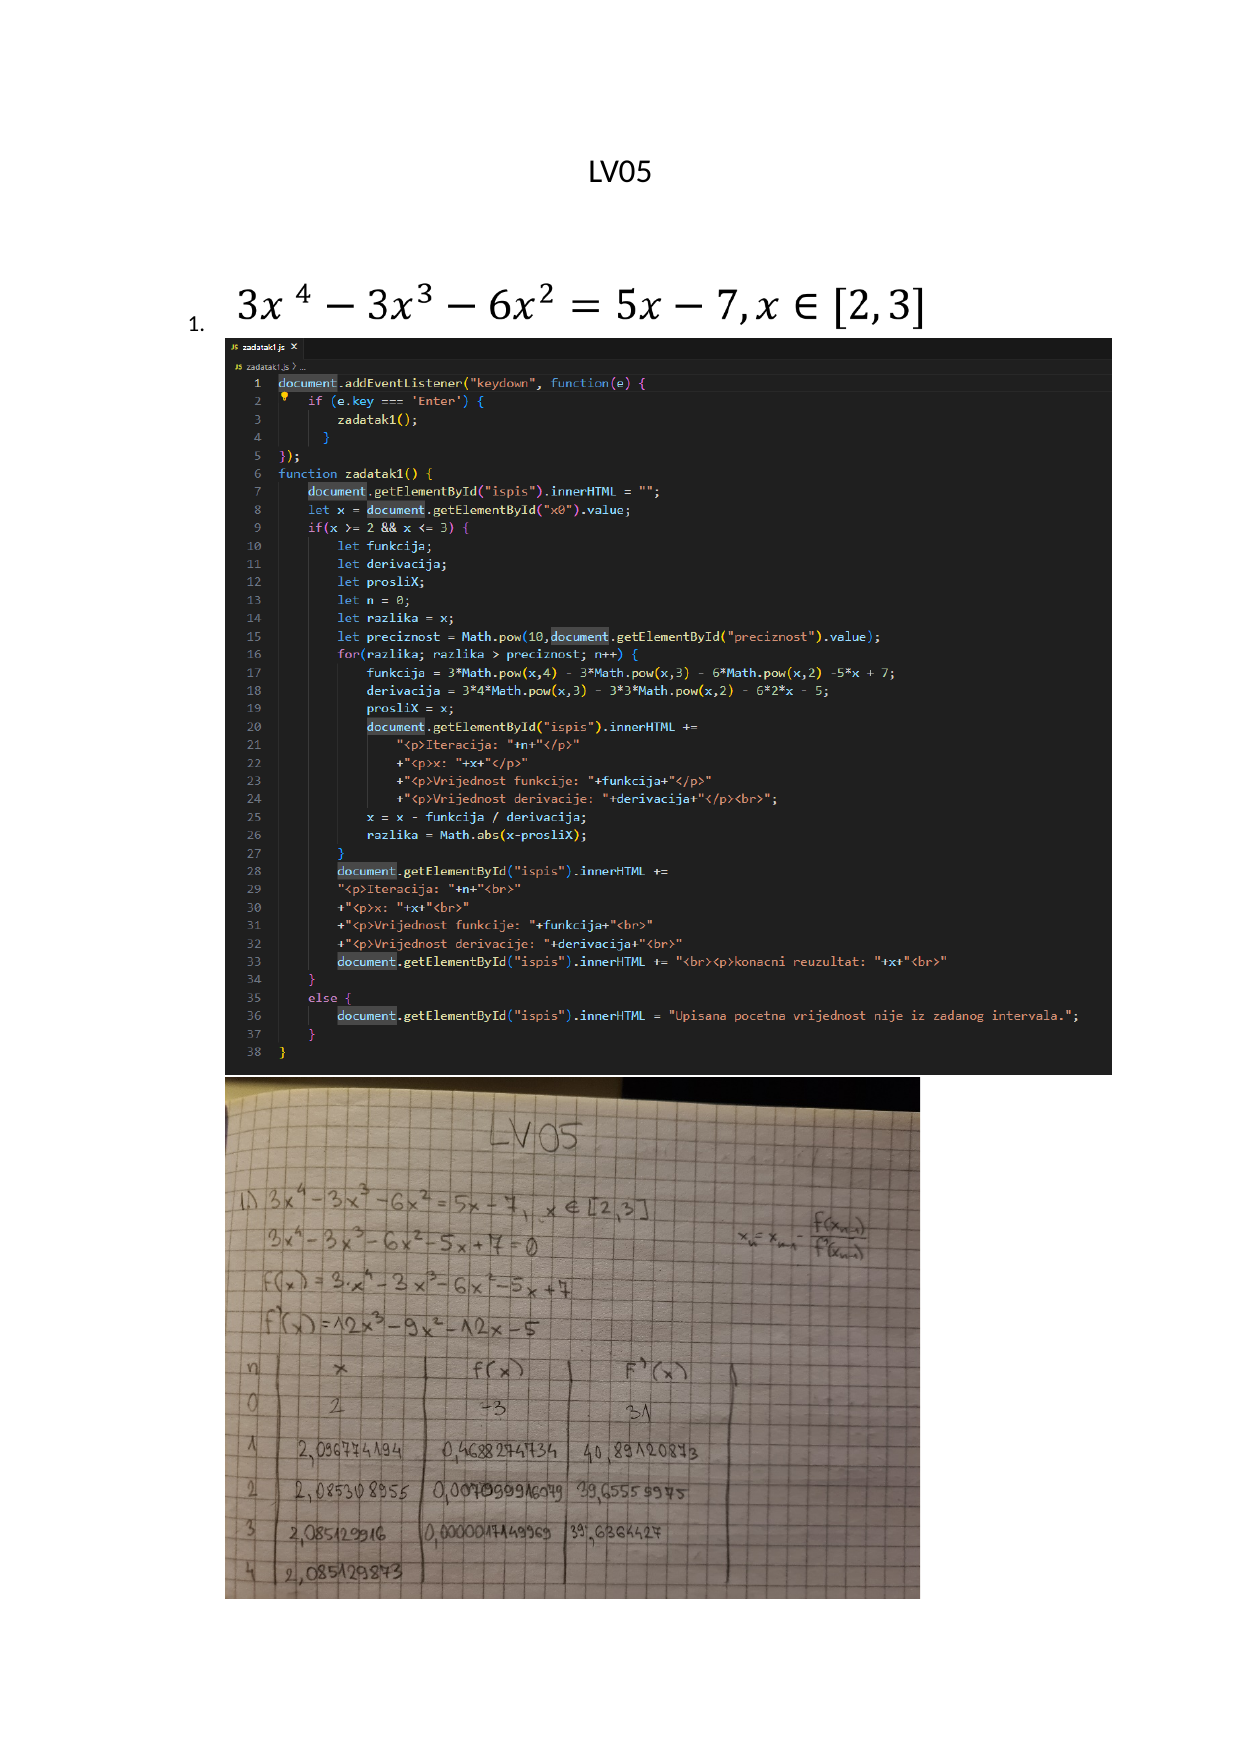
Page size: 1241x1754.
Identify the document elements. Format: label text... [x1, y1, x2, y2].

picture [225, 1077, 921, 1599]
picture [225, 271, 940, 331]
text LV05 [150, 150, 1090, 191]
picture [225, 338, 1112, 1075]
